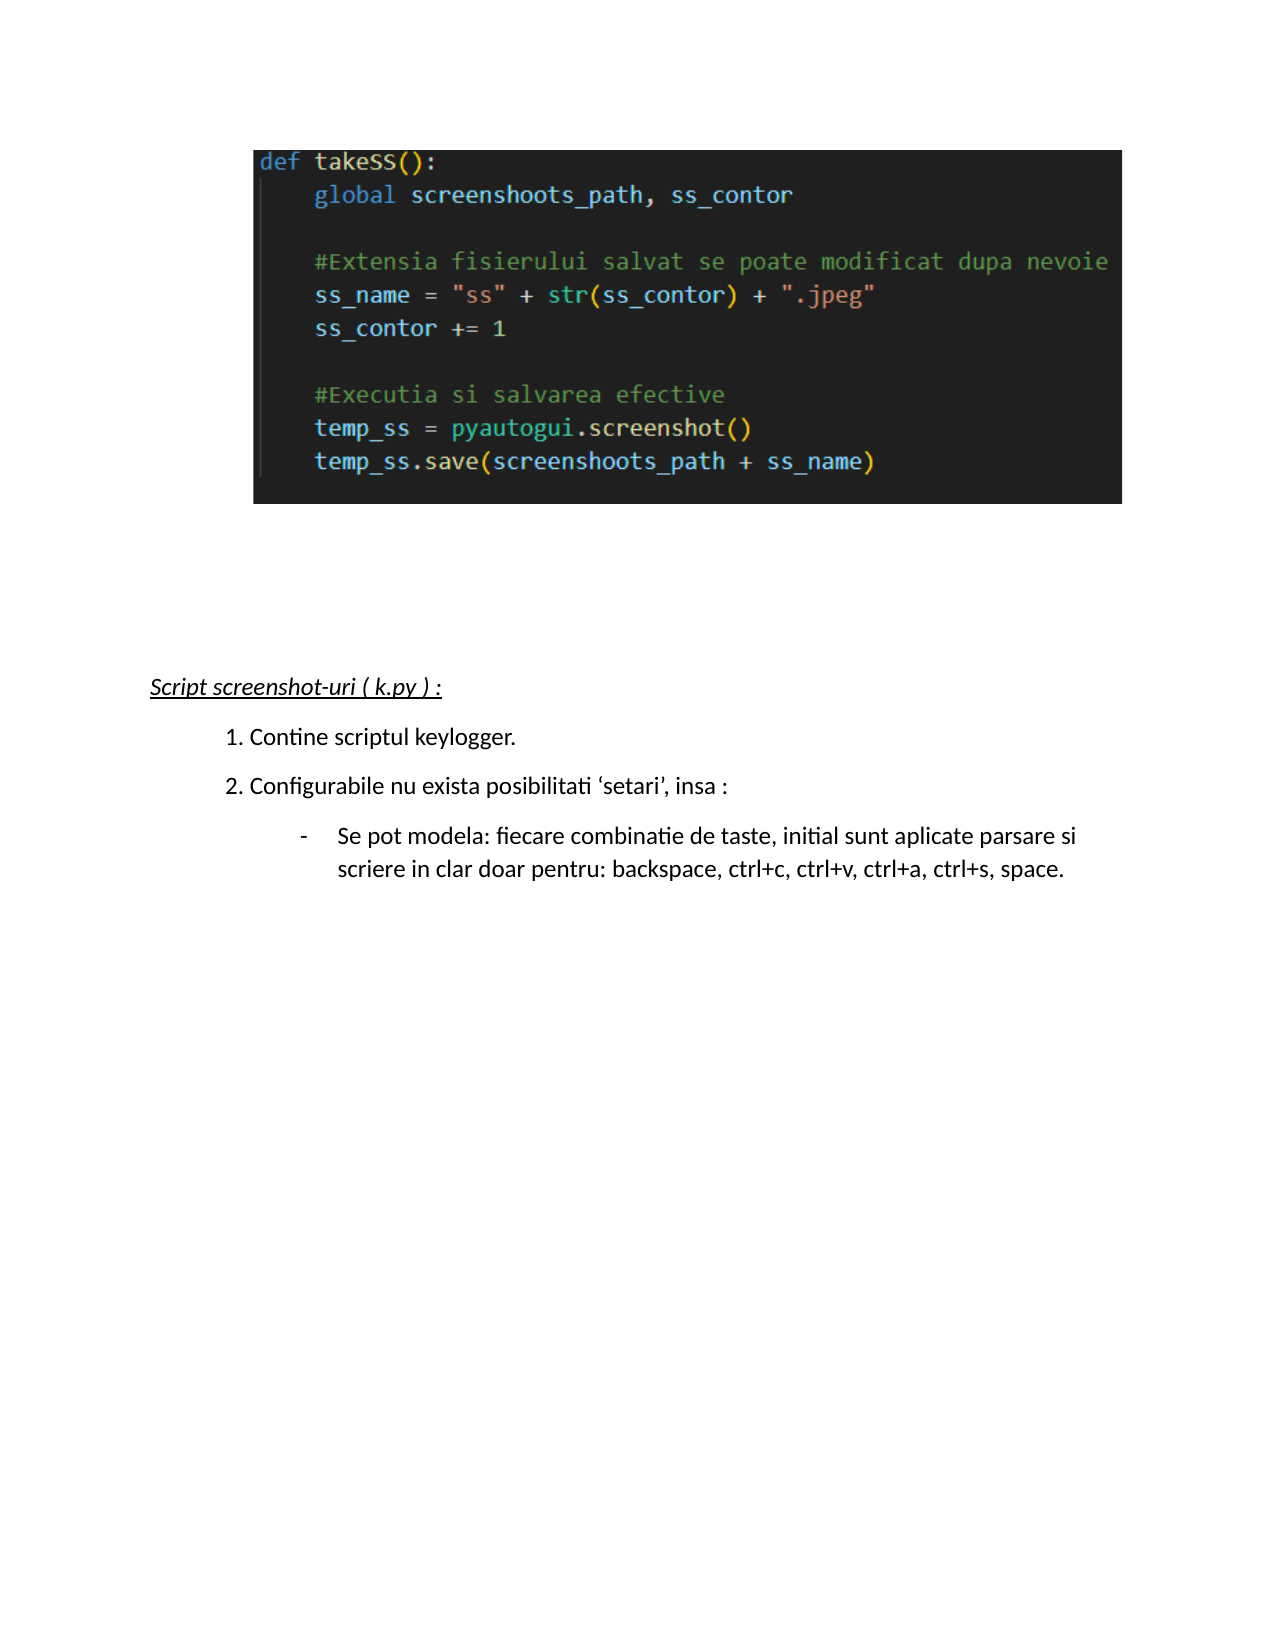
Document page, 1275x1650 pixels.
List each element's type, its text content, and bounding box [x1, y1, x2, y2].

text 1. Contine scriptul keylogger. [150, 721, 1125, 751]
text Script screenshot-uri ( k.py ) : [150, 671, 1125, 702]
list Se pot modela: fiecare combinatie de taste, initial sunt aplicate parsare si scriere in clar doar pentru: backspace, ctrl+c, ctrl+v, ctrl+a, ctrl+s, space. [300, 820, 1125, 883]
picture [253, 150, 1123, 504]
text 2. Configurabile nu exista posibilitati ‘setari’, insa : [150, 771, 1125, 801]
